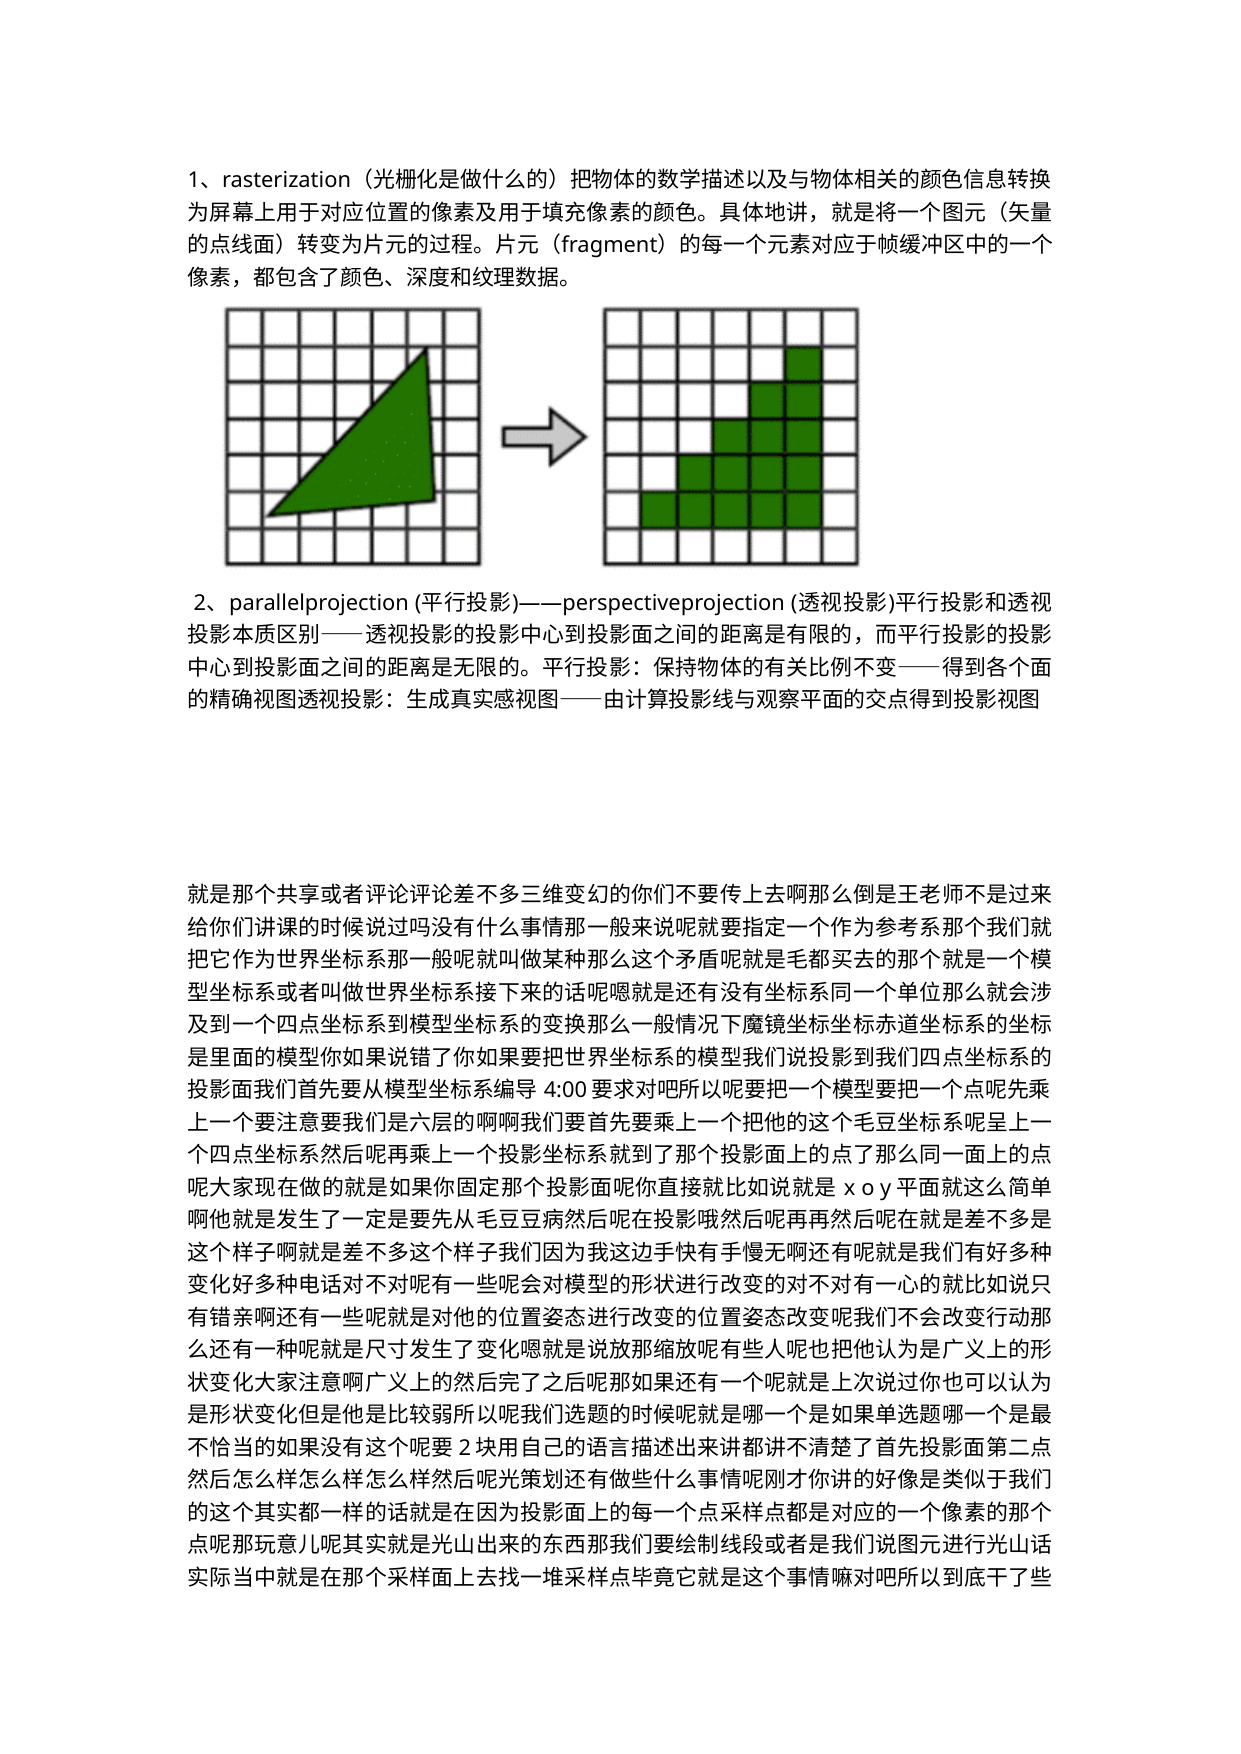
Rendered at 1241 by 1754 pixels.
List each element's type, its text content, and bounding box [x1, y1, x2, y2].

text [187, 877, 1053, 1592]
picture [187, 292, 882, 582]
